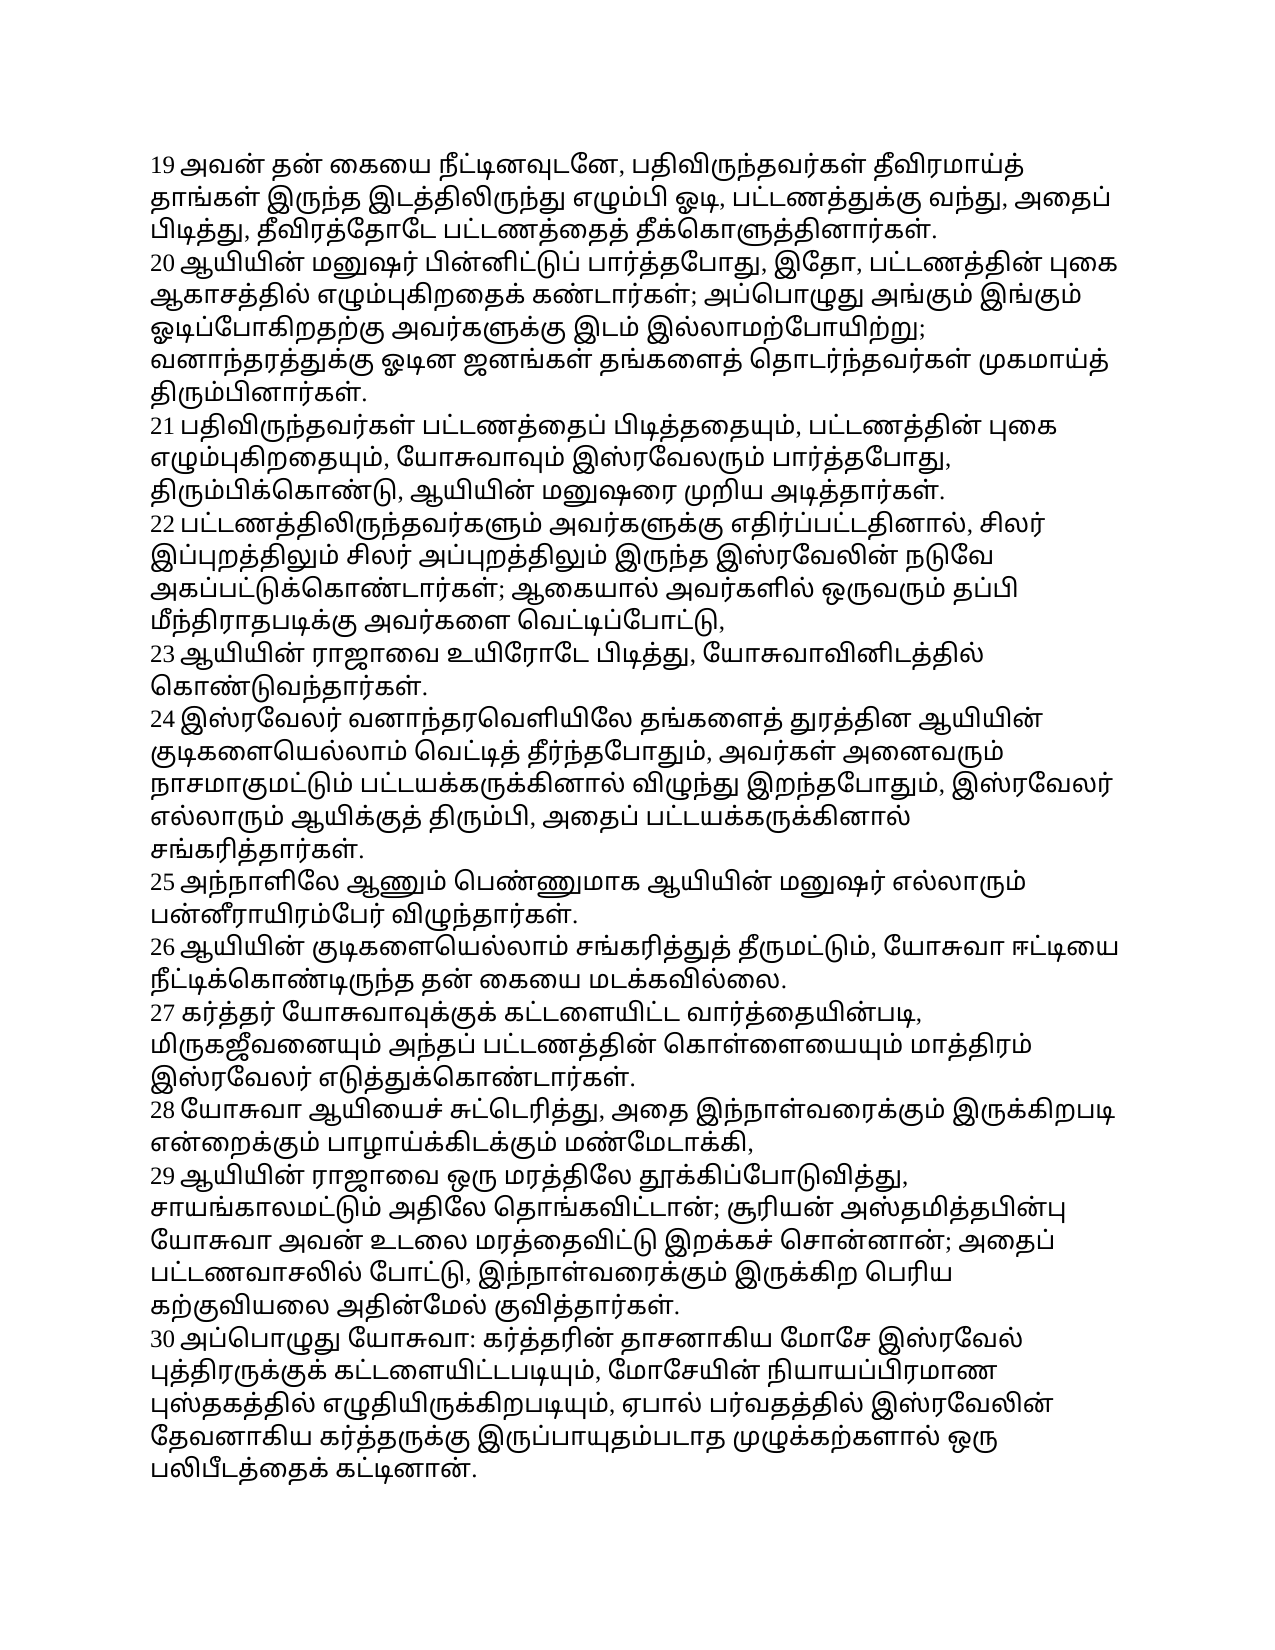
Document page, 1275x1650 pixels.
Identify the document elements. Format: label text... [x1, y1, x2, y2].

text 24இஸ்ரவேலர் வனாந்தரவெளியிலே தங்களைத் துரத்தின ஆயியின் குடிகளையெல்லாம் வெட்டித் தீர்ந்தபோதும், அவர்கள் அனைவரும் நாசமாகுமட்டும் பட்டயக்கருக்கினால் விழுந்து இறந்தபோதும், இஸ்ரவேலர் எல்லாரும் ஆயிக்குத் திரும்பி, அதைப் பட்டயக்கருக்கினால் சங்கரித்தார்கள். [150, 704, 1125, 867]
text 26ஆயியின் குடிகளையெல்லாம் சங்கரித்துத் தீருமட்டும், யோசுவா ஈட்டியை நீட்டிக்கொண்டிருந்த தன் கையை மடக்கவில்லை. [150, 932, 1125, 998]
text 27 கர்த்தர் யோசுவாவுக்குக் கட்டளையிட்ட வார்த்தையின்படி, மிருகஜீவனையும் அந்தப் பட்டணத்தின் கொள்ளையையும் மாத்திரம் இஸ்ரவேலர் எடுத்துக்கொண்டார்கள். [150, 998, 1125, 1096]
text 19அவன் தன் கையை நீட்டினவுடனே, பதிவிருந்தவர்கள் தீவிரமாய்த் தாங்கள் இருந்த இடத்திலிருந்து எழும்பி ஓடி, பட்டணத்துக்கு வந்து, அதைப் பிடித்து, தீவிரத்தோடே பட்டணத்தைத் தீக்கொளுத்தினார்கள். [150, 150, 1125, 248]
text 30அப்பொழுது யோசுவா: கர்த்தரின் தாசனாகிய மோசே இஸ்ரவேல் புத்திரருக்குக் கட்டளையிட்டபடியும், மோசேயின் நியாயப்பிரமாண புஸ்தகத்தில் எழுதியிருக்கிறபடியும், ஏபால் பர்வதத்தில் இஸ்ரவேலின் தேவனாகிய கர்த்தருக்கு இருப்பாயுதம்படாத முழுக்கற்களால் ஒரு பலிபீடத்தைக் கட்டினான். [150, 1324, 1125, 1487]
text 23ஆயியின் ராஜாவை உயிரோடே பிடித்து, யோசுவாவினிடத்தில் கொண்டுவந்தார்கள். [150, 639, 1125, 704]
text 29ஆயியின் ராஜாவை ஒரு மரத்திலே தூக்கிப்போடுவித்து, சாயங்காலமட்டும் அதிலே தொங்கவிட்டான்; சூரியன் அஸ்தமித்தபின்பு யோசுவா அவன் உடலை மரத்தைவிட்டு இறக்கச் சொன்னான்; அதைப் பட்டணவாசலில் போட்டு, இந்நாள்வரைக்கும் இருக்கிற பெரிய கற்குவியலை அதின்மேல் குவித்தார்கள். [150, 1161, 1125, 1324]
text 22பட்டணத்திலிருந்தவர்களும் அவர்களுக்கு எதிர்ப்பட்டதினால், சிலர் இப்புறத்திலும் சிலர் அப்புறத்திலும் இருந்த இஸ்ரவேலின் நடுவே அகப்பட்டுக்கொண்டார்கள்; ஆகையால் அவர்களில் ஒருவரும் தப்பி மீந்திராதபடிக்கு அவர்களை வெட்டிப்போட்டு, [150, 509, 1125, 639]
text 28யோசுவா ஆயியைச் சுட்டெரித்து, அதை இந்நாள்வரைக்கும் இருக்கிறபடி என்றைக்கும் பாழாய்க்கிடக்கும் மண்மேடாக்கி, [150, 1096, 1125, 1161]
text 20ஆயியின் மனுஷர் பின்னிட்டுப் பார்த்தபோது, இதோ, பட்டணத்தின் புகை ஆகாசத்தில் எழும்புகிறதைக் கண்டார்கள்; அப்பொழுது அங்கும் இங்கும் ஓடிப்போகிறதற்கு அவர்களுக்கு இடம் இல்லாமற்போயிற்று; வனாந்தரத்துக்கு ஓடின ஜனங்கள் தங்களைத் தொடர்ந்தவர்கள் முகமாய்த் திரும்பினார்கள். [150, 248, 1125, 411]
text 25அந்நாளிலே ஆணும் பெண்ணுமாக ஆயியின் மனுஷர் எல்லாரும் பன்னீராயிரம்பேர் விழுந்தார்கள். [150, 867, 1125, 932]
text 21பதிவிருந்தவர்கள் பட்டணத்தைப் பிடித்ததையும், பட்டணத்தின் புகை எழும்புகிறதையும், யோசுவாவும் இஸ்ரவேலரும் பார்த்தபோது, திரும்பிக்கொண்டு, ஆயியின் மனுஷரை முறிய அடித்தார்கள். [150, 411, 1125, 509]
